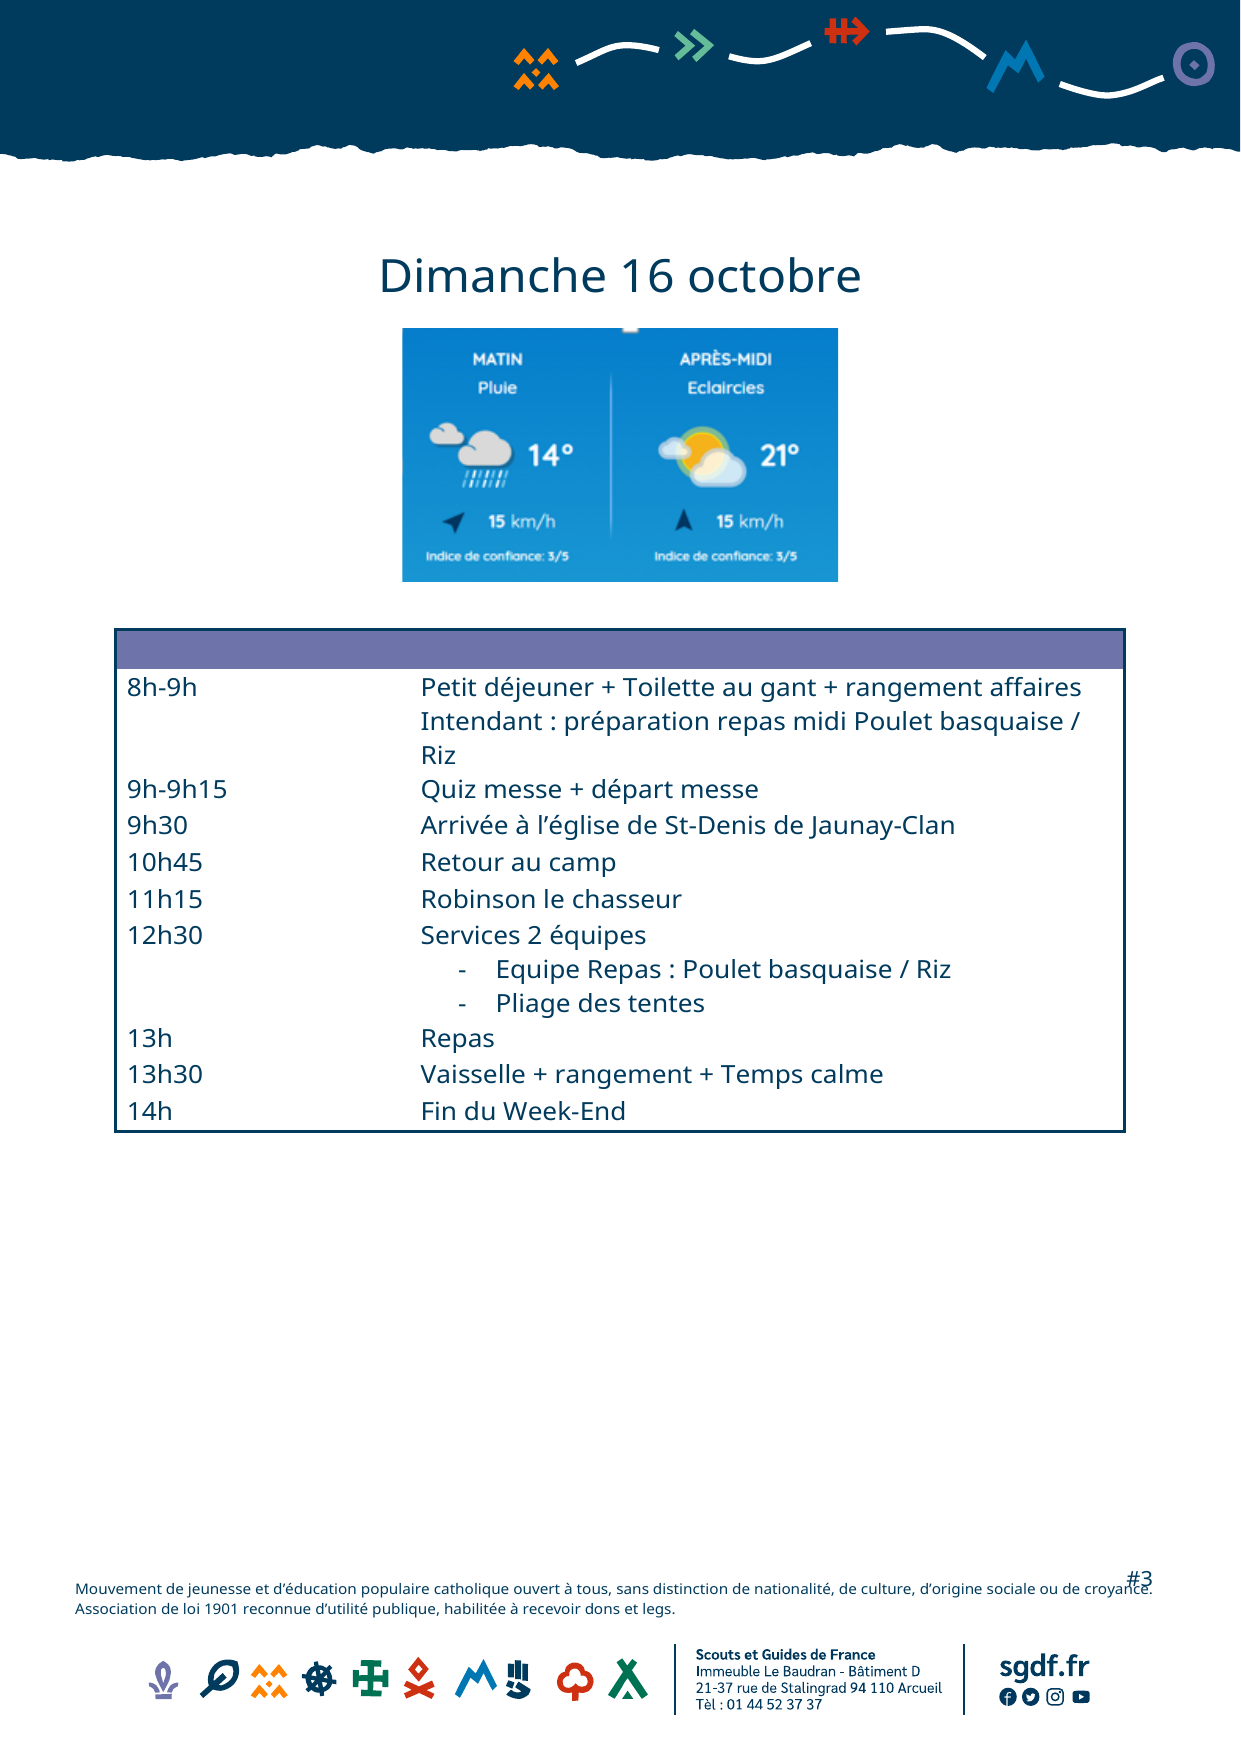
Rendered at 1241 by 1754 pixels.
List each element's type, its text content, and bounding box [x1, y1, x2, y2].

table_cell 8h-9h [117, 669, 409, 771]
table_cell 14h [117, 1094, 409, 1130]
text Dimanche 16 octobre [75, 244, 1165, 306]
table_cell 13h [117, 1020, 409, 1057]
picture [402, 328, 839, 582]
table_cell 10h45 [117, 845, 409, 881]
table_cell 11h15 [117, 881, 409, 918]
table_cell 9h30 [117, 808, 409, 845]
table_cell Quiz messe + départ messe [409, 771, 1123, 808]
table_cell Vaisselle + rangement + Temps calme [409, 1057, 1123, 1093]
table_cell Retour au camp [409, 845, 1123, 881]
table_cell Arrivée à l’église de St-Denis de Jaunay-Clan [409, 808, 1123, 845]
table_cell Services 2 équipes Equipe Repas : Poulet basquaise / Riz Pliage des tentes [409, 918, 1123, 1020]
table_cell 9h-9h15 [117, 771, 409, 808]
table_header [117, 631, 409, 669]
table_cell 12h30 [117, 918, 409, 1020]
table_cell Fin du Week-End [409, 1094, 1123, 1130]
table_cell Robinson le chasseur [409, 881, 1123, 918]
table_cell 13h30 [117, 1057, 409, 1093]
table_header [409, 631, 1123, 669]
table_cell Repas [409, 1020, 1123, 1057]
table_cell Petit déjeuner + Toilette au gant + rangement affaires Intendant : préparation repas midi Poulet basquaise / Riz [409, 669, 1123, 771]
